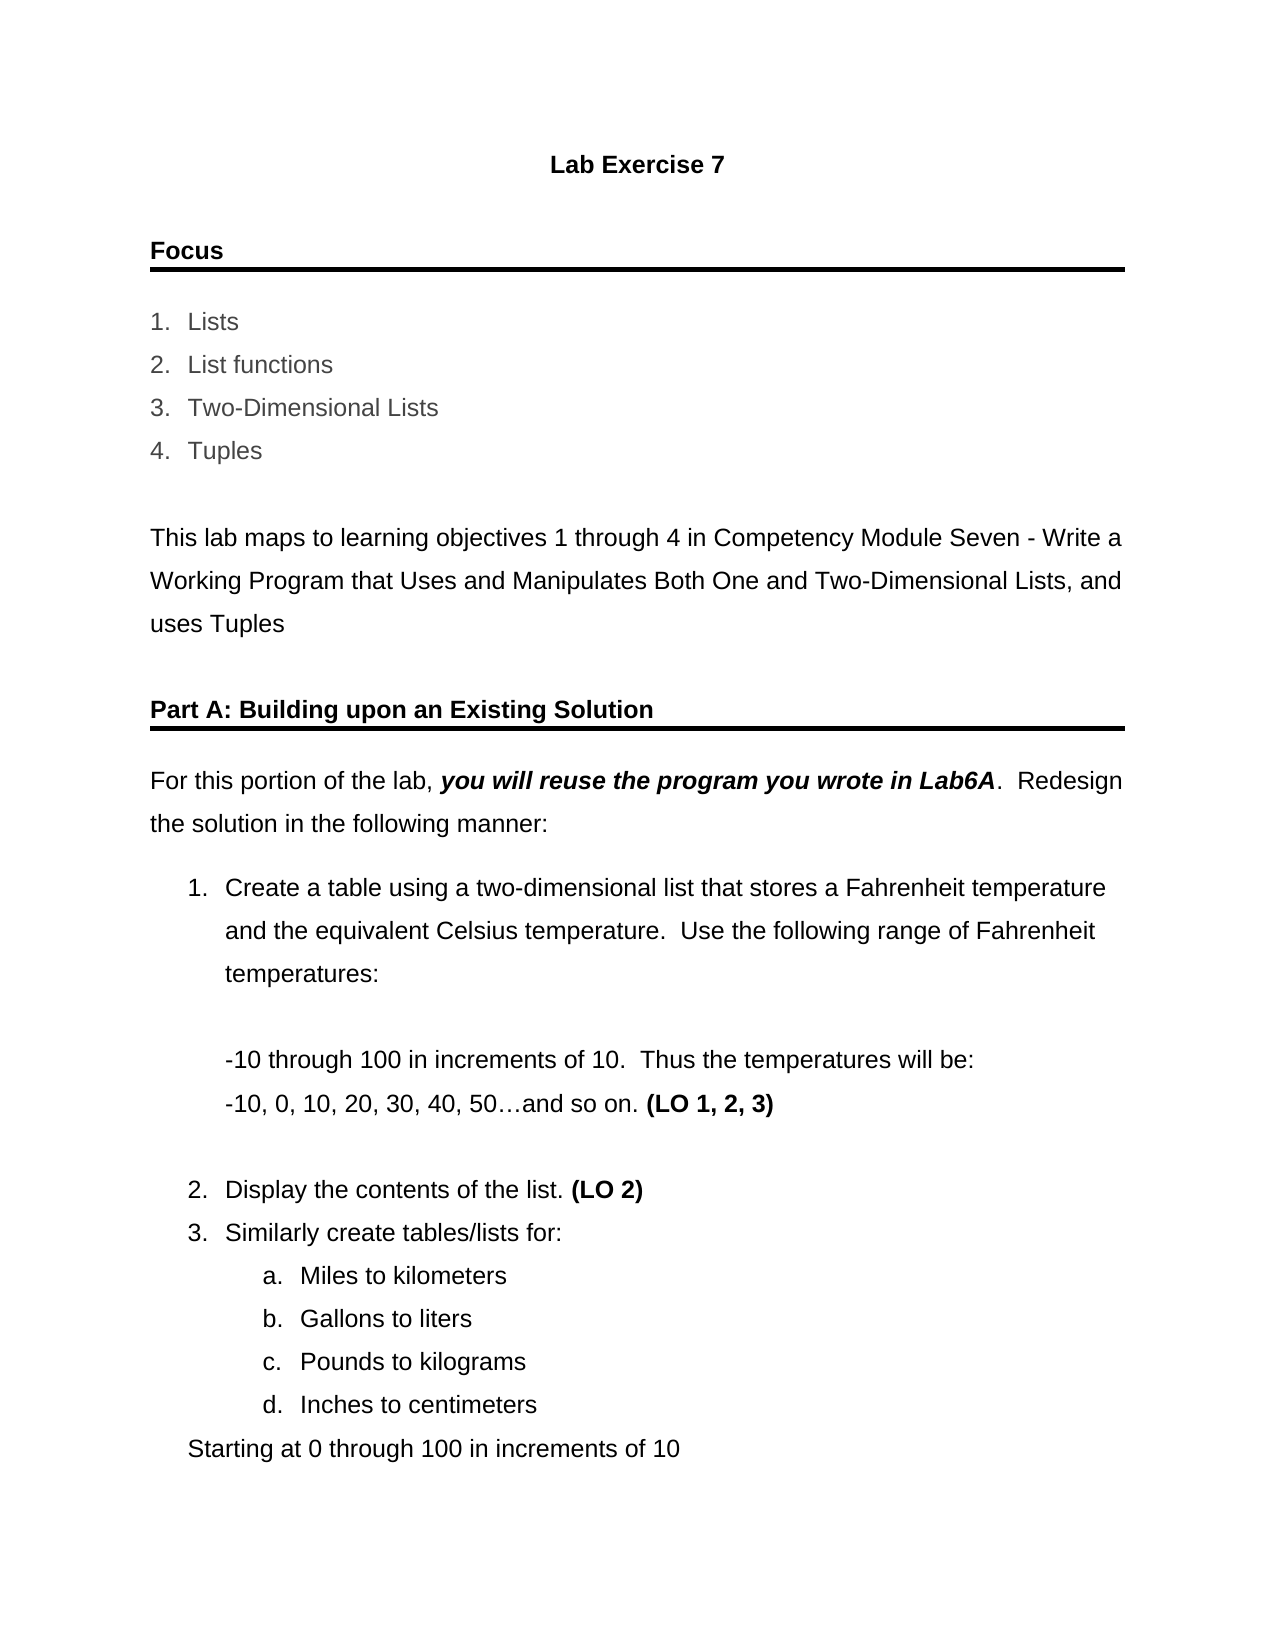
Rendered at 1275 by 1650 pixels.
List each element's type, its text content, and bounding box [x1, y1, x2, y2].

text Focus [150, 236, 1125, 267]
list Two-Dimensional Lists [150, 393, 1125, 422]
list Inches to centimeters [262, 1390, 1125, 1419]
text This lab maps to learning objectives 1 through 4 in Competency Module Seven - Write a Working Program that Uses and Manipulates Both One and Two-Dimensional Lists, and uses Tuples [150, 523, 1125, 638]
text Starting at 0 through 100 in increments of 10 [187, 1433, 1125, 1462]
text Part A: Building upon an Existing Solution [150, 695, 1125, 726]
list Display the contents of the list. (LO 2) [187, 1175, 1125, 1203]
text For this portion of the lab, you will reuse the program you wrote in Lab6A. Redesign the solution in the following manner: [150, 766, 1125, 838]
list Create a table using a two-dimensional list that stores a Fahrenheit temperature and the equivalent Celsius temperature. Use the following range of Fahrenheit temperatures: [187, 873, 1125, 988]
list Tuples [150, 436, 1125, 465]
list Miles to kilometers [262, 1261, 1125, 1290]
list Pounds to kilograms [262, 1347, 1125, 1376]
list Similarly create tables/lists for: [187, 1218, 1125, 1247]
list Gallons to liters [262, 1304, 1125, 1333]
text -10, 0, 10, 20, 30, 40, 50…and so on. (LO 1, 2, 3) [225, 1088, 1125, 1117]
text -10 through 100 in increments of 10. Thus the temperatures will be: [225, 1045, 1125, 1074]
list Lists [150, 307, 1125, 336]
text Lab Exercise 7 [150, 150, 1125, 179]
list List functions [150, 350, 1125, 379]
